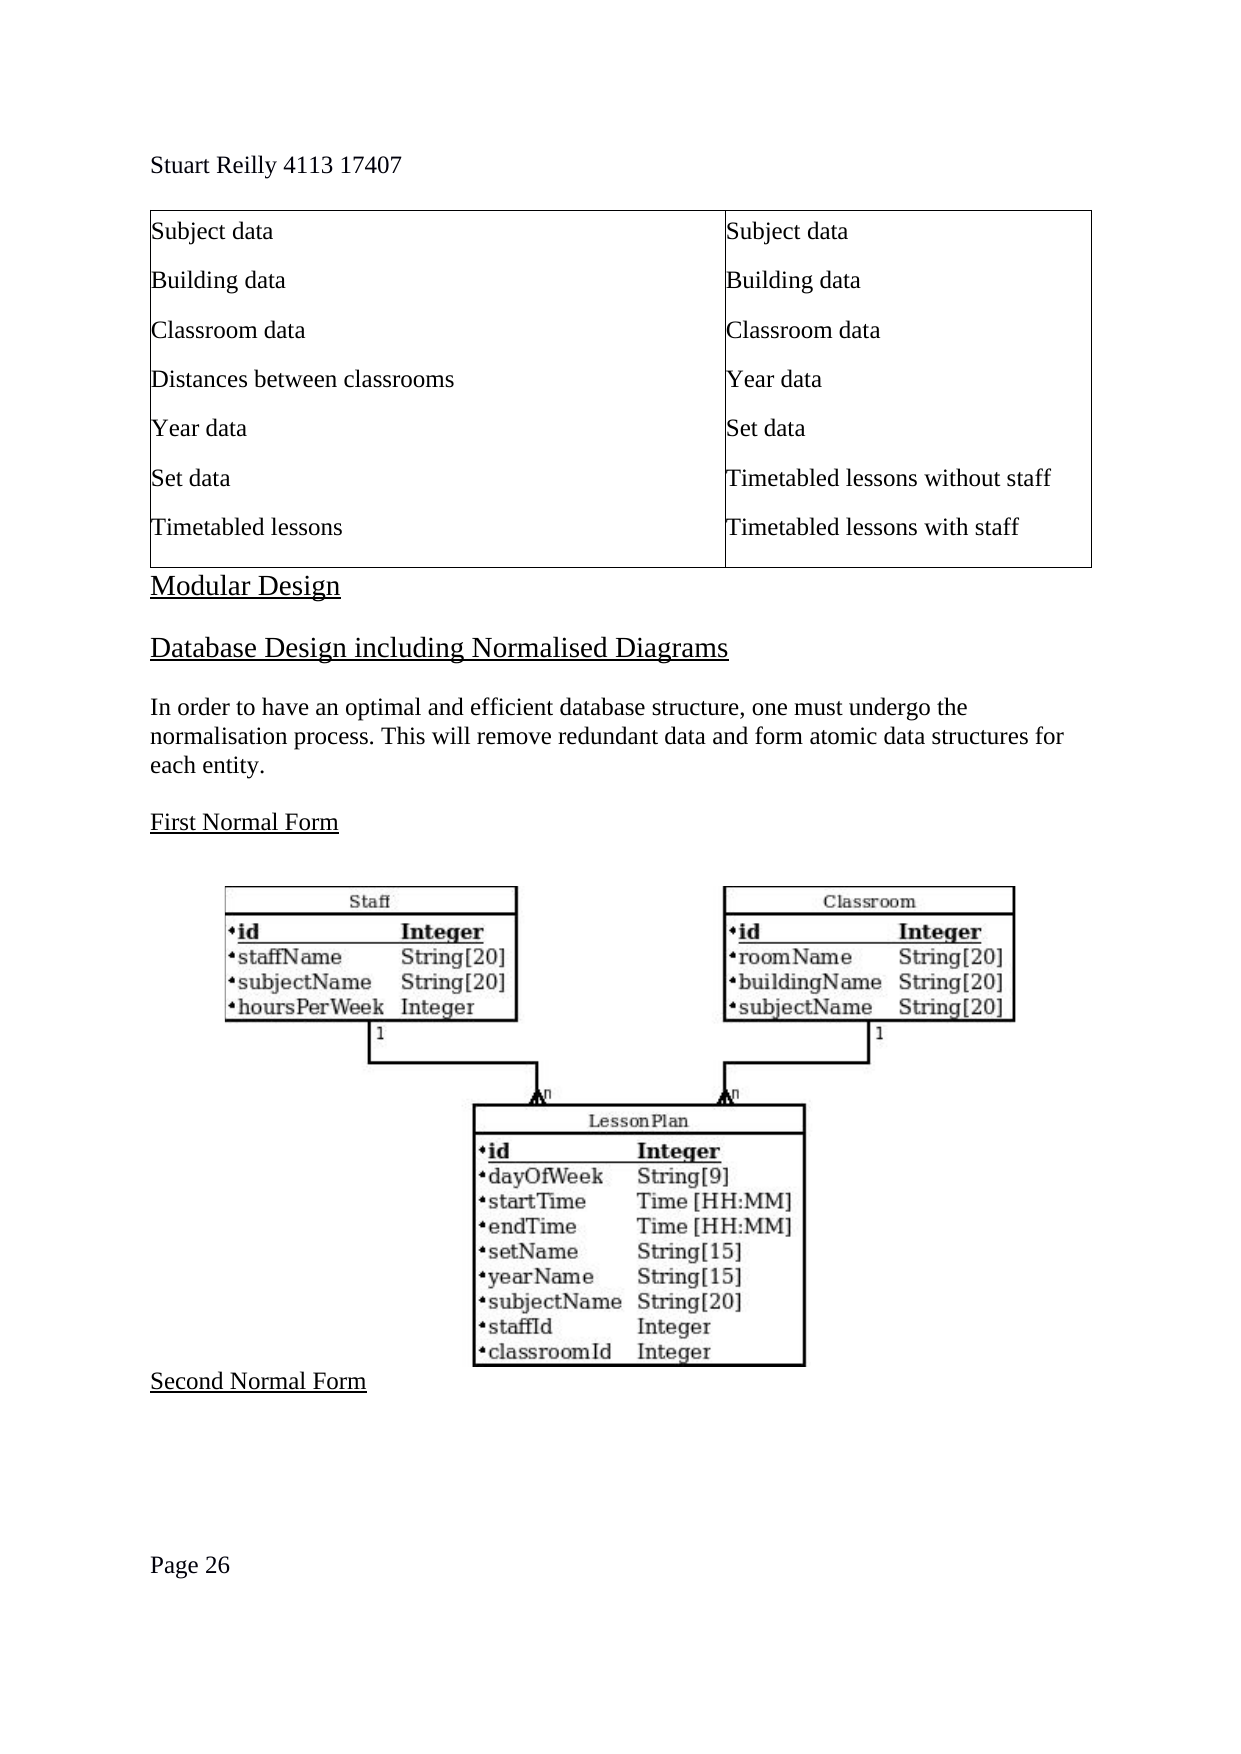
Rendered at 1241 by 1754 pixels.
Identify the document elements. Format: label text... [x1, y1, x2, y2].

text In order to have an optimal and efficient database structure, one must undergo the normalisation process. This will remove redundant data and form atomic data structures for each entity. [150, 692, 1090, 779]
picture [224, 886, 1016, 1367]
text First Normal Form [150, 807, 1090, 836]
text Database Design including Normalised Diagrams [150, 630, 1090, 664]
table_cell Staff data Subject data Building data Classroom data Distances between classrooms Year data Set data Timetabled lessons [151, 211, 725, 567]
text Modular Design [150, 568, 1090, 601]
text Second Normal Form [150, 1221, 1090, 1395]
table_cell Staff data Subject data Building data Classroom data Year data Set data Timetabled lessons without staff Timetabled lessons with staff [726, 211, 1091, 567]
